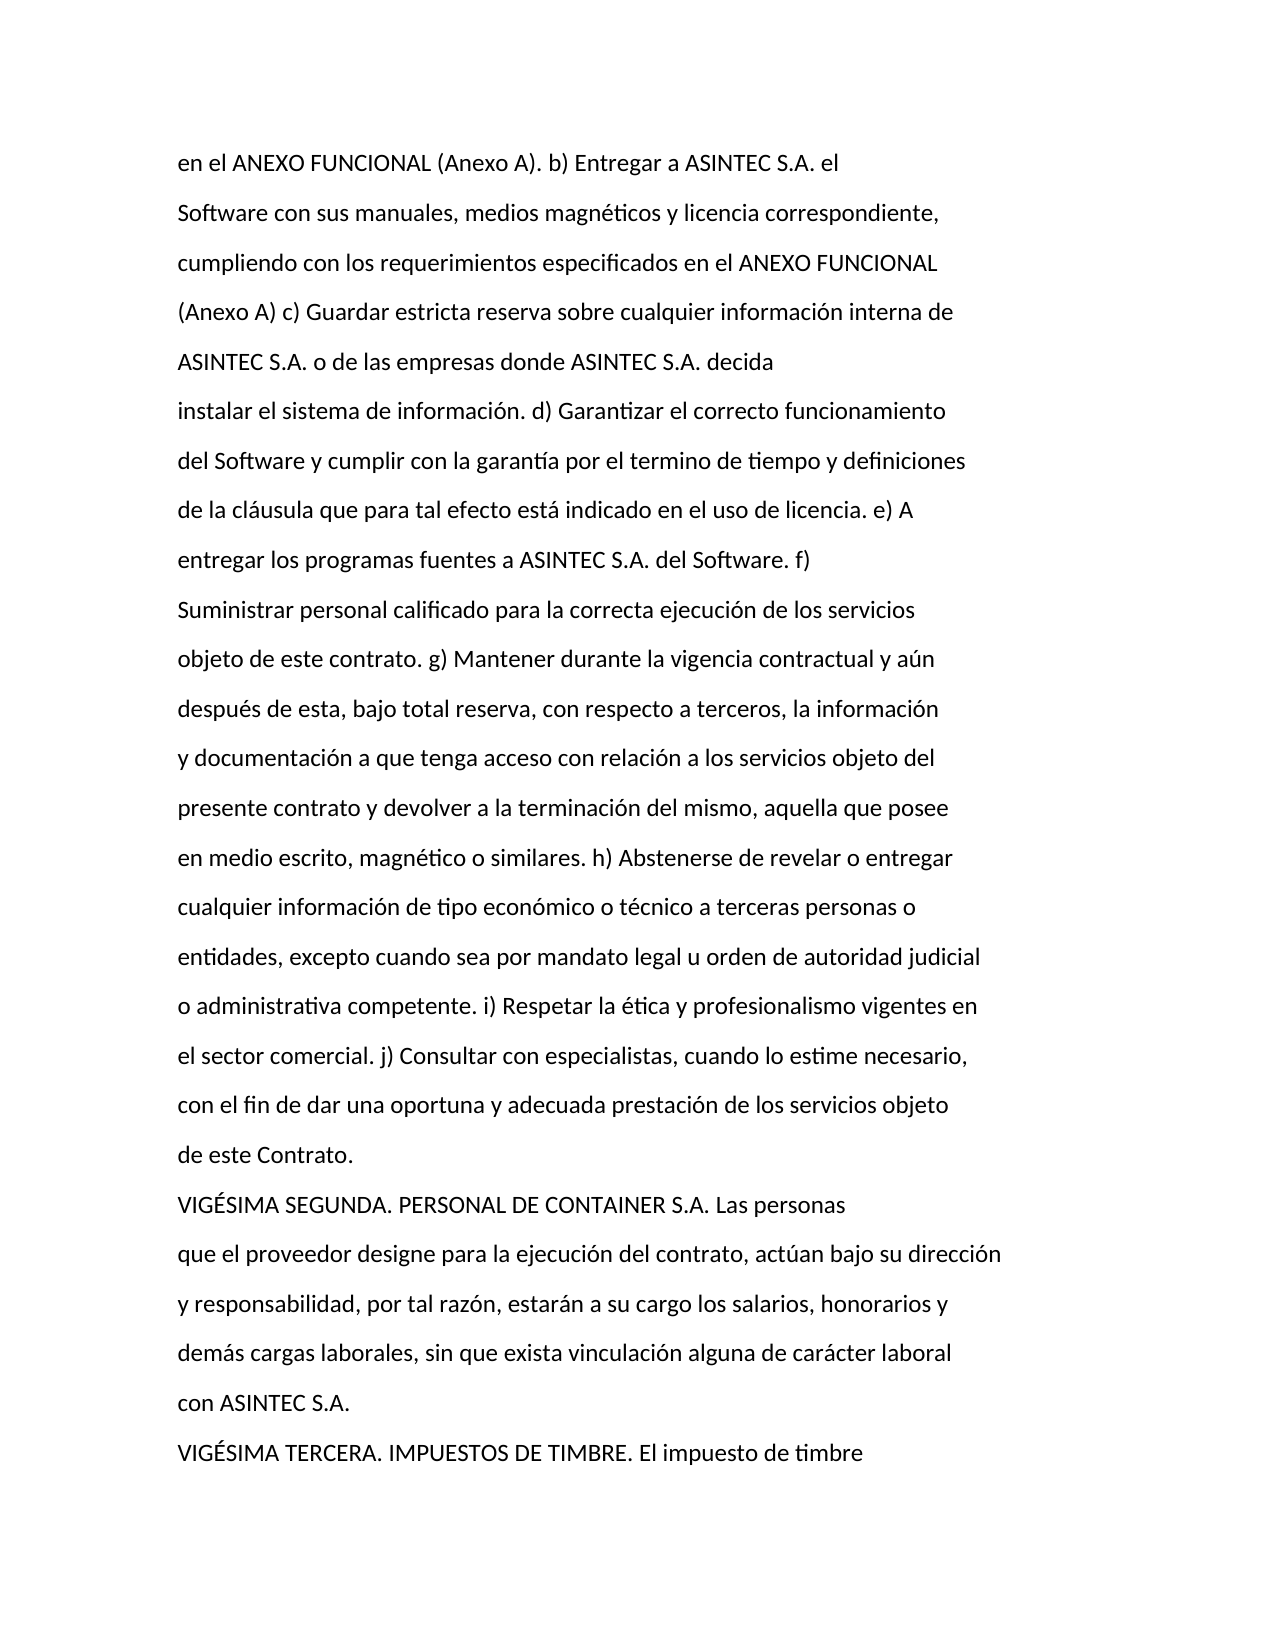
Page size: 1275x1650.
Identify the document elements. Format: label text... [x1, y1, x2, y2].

text VIGÉSIMA TERCERA. IMPUESTOS DE TIMBRE. El impuesto de timbre [177, 1437, 1098, 1467]
text demás cargas laborales, sin que exista vinculación alguna de carácter laboral [177, 1338, 1098, 1368]
text y documentación a que tenga acceso con relación a los servicios objeto del [177, 743, 1098, 773]
text (Anexo A) c) Guardar estricta reserva sobre cualquier información interna de [177, 296, 1098, 327]
text presente contrato y devolver a la terminación del mismo, aquella que posee [177, 792, 1098, 823]
text y responsabilidad, por tal razón, estarán a su cargo los salarios, honorarios y [177, 1288, 1098, 1318]
text el sector comercial. j) Consultar con especialistas, cuando lo estime necesario, [177, 1040, 1098, 1071]
text instalar el sistema de información. d) Garantizar el correcto funcionamiento [177, 396, 1098, 426]
text Suministrar personal calificado para la correcta ejecución de los servicios [177, 594, 1098, 624]
text objeto de este contrato. g) Mantener durante la vigencia contractual y aún [177, 643, 1098, 674]
text que el proveedor designe para la ejecución del contrato, actúan bajo su dirección [177, 1238, 1098, 1269]
text entregar los programas fuentes a ASINTEC S.A. del Software. f) [177, 544, 1098, 575]
text en medio escrito, magnético o similares. h) Abstenerse de revelar o entregar [177, 842, 1098, 872]
text o administrativa competente. i) Respetar la ética y profesionalismo vigentes en [177, 991, 1098, 1021]
text cumpliendo con los requerimientos especificados en el ANEXO FUNCIONAL [177, 247, 1098, 277]
text ASINTEC S.A. o de las empresas donde ASINTEC S.A. decida [177, 346, 1098, 376]
text VIGÉSIMA SEGUNDA. PERSONAL DE CONTAINER S.A. Las personas [177, 1189, 1098, 1219]
text del Software y cumplir con la garantía por el termino de tiempo y definiciones [177, 445, 1098, 476]
text de la cláusula que para tal efecto está indicado en el uso de licencia. e) A [177, 495, 1098, 525]
text cualquier información de tipo económico o técnico a terceras personas o [177, 891, 1098, 922]
text con ASINTEC S.A. [177, 1387, 1098, 1418]
text en el ANEXO FUNCIONAL (Anexo A). b) Entregar a ASINTEC S.A. el [177, 148, 1098, 178]
text después de esta, bajo total reserva, con respecto a terceros, la información [177, 693, 1098, 723]
text entidades, excepto cuando sea por mandato legal u orden de autoridad judicial [177, 941, 1098, 971]
text con el fin de dar una oportuna y adecuada prestación de los servicios objeto [177, 1090, 1098, 1120]
text Software con sus manuales, medios magnéticos y licencia correspondiente, [177, 197, 1098, 228]
text de este Contrato. [177, 1139, 1098, 1170]
